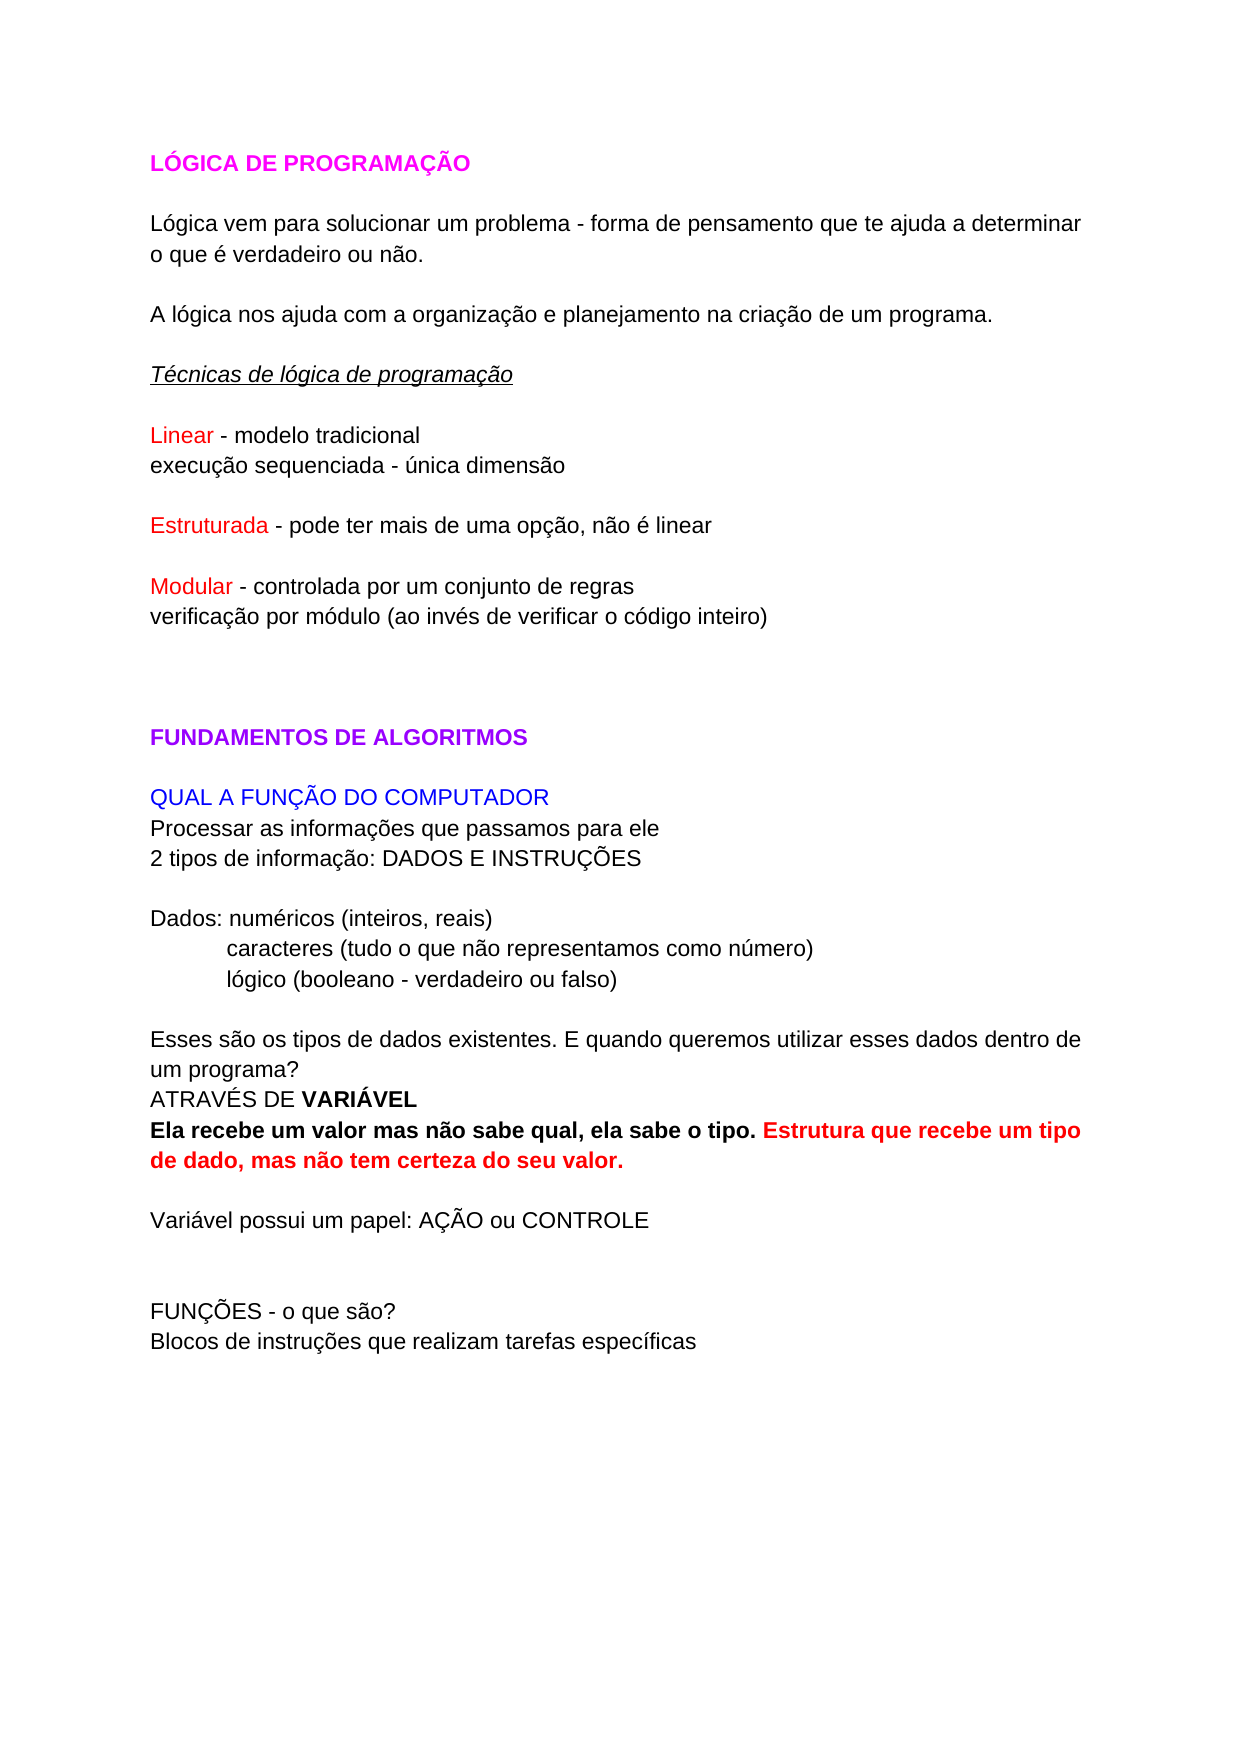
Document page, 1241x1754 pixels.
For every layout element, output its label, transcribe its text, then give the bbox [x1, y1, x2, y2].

text verificação por módulo (ao invés de verificar o código inteiro) [150, 603, 1090, 629]
text FUNDAMENTOS DE ALGORITMOS [150, 724, 1090, 750]
text LÓGICA DE PROGRAMAÇÃO [150, 150, 1090, 176]
text Processar as informações que passamos para ele [150, 814, 1090, 841]
text FUNÇÕES - o que são? [150, 1298, 1090, 1324]
text QUAL A FUNÇÃO DO COMPUTADOR [150, 784, 1090, 811]
text Blocos de instruções que realizam tarefas específicas [150, 1328, 1090, 1354]
text execução sequenciada - única dimensão [150, 452, 1090, 478]
text Técnicas de lógica de programação [150, 361, 1090, 388]
text lógico (booleano - verdadeiro ou falso) [150, 966, 1090, 992]
text A lógica nos ajuda com a organização e planejamento na criação de um programa. [150, 301, 1090, 327]
text 2 tipos de informação: DADOS E INSTRUÇÕES [150, 845, 1090, 871]
text Lógica vem para solucionar um problema - forma de pensamento que te ajuda a determinar o que é verdadeiro ou não. [150, 210, 1090, 267]
text Variável possui um papel: AÇÃO ou CONTROLE [150, 1207, 1090, 1234]
text Ela recebe um valor mas não sabe qual, ela sabe o tipo. Estrutura que recebe um tipo de dado, mas não tem certeza do seu valor. [150, 1117, 1090, 1173]
text Esses são os tipos de dados existentes. E quando queremos utilizar esses dados dentro de um programa? [150, 1026, 1090, 1083]
text Linear - modelo tradicional [150, 422, 1090, 448]
text Modular - controlada por um conjunto de regras [150, 573, 1090, 599]
text ATRAVÉS DE VARIÁVEL [150, 1086, 1090, 1113]
text Estruturada - pode ter mais de uma opção, não é linear [150, 512, 1090, 539]
text caracteres (tudo o que não representamos como número) [150, 935, 1090, 962]
text Dados: numéricos (inteiros, reais) [150, 905, 1090, 932]
